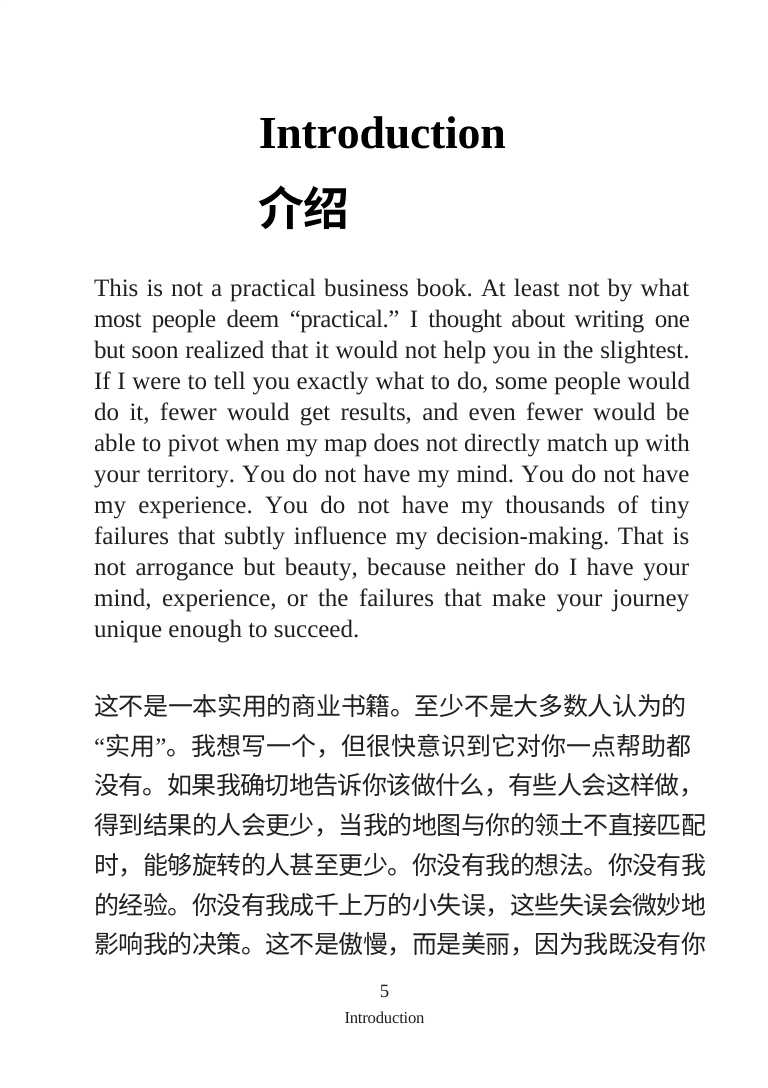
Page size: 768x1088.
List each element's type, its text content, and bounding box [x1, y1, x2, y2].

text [94, 726, 715, 961]
subtitle 介绍 [258, 159, 730, 242]
text 这不是一本实用的商业书籍。至少不是大多数人认为的 [94, 687, 730, 723]
subtitle Introduction [258, 108, 730, 159]
text This is not a practical business book. At least not by what most people deem “practical.” I thought about writing one but soon realized that it would not help you in the slightest. If I were to tell you exactly what to do, some people would do it, fewer would get results, and even fewer would be able to pivot when my map does not directly match up with your territory. You do not have my mind. You do not have my experience. You do not have my thousands of tiny failures that subtly influence my decision-making. That is not arrogance but beauty, because neither do I have your mind, experience, or the failures that make your journey unique enough to succeed. [94, 273, 690, 643]
